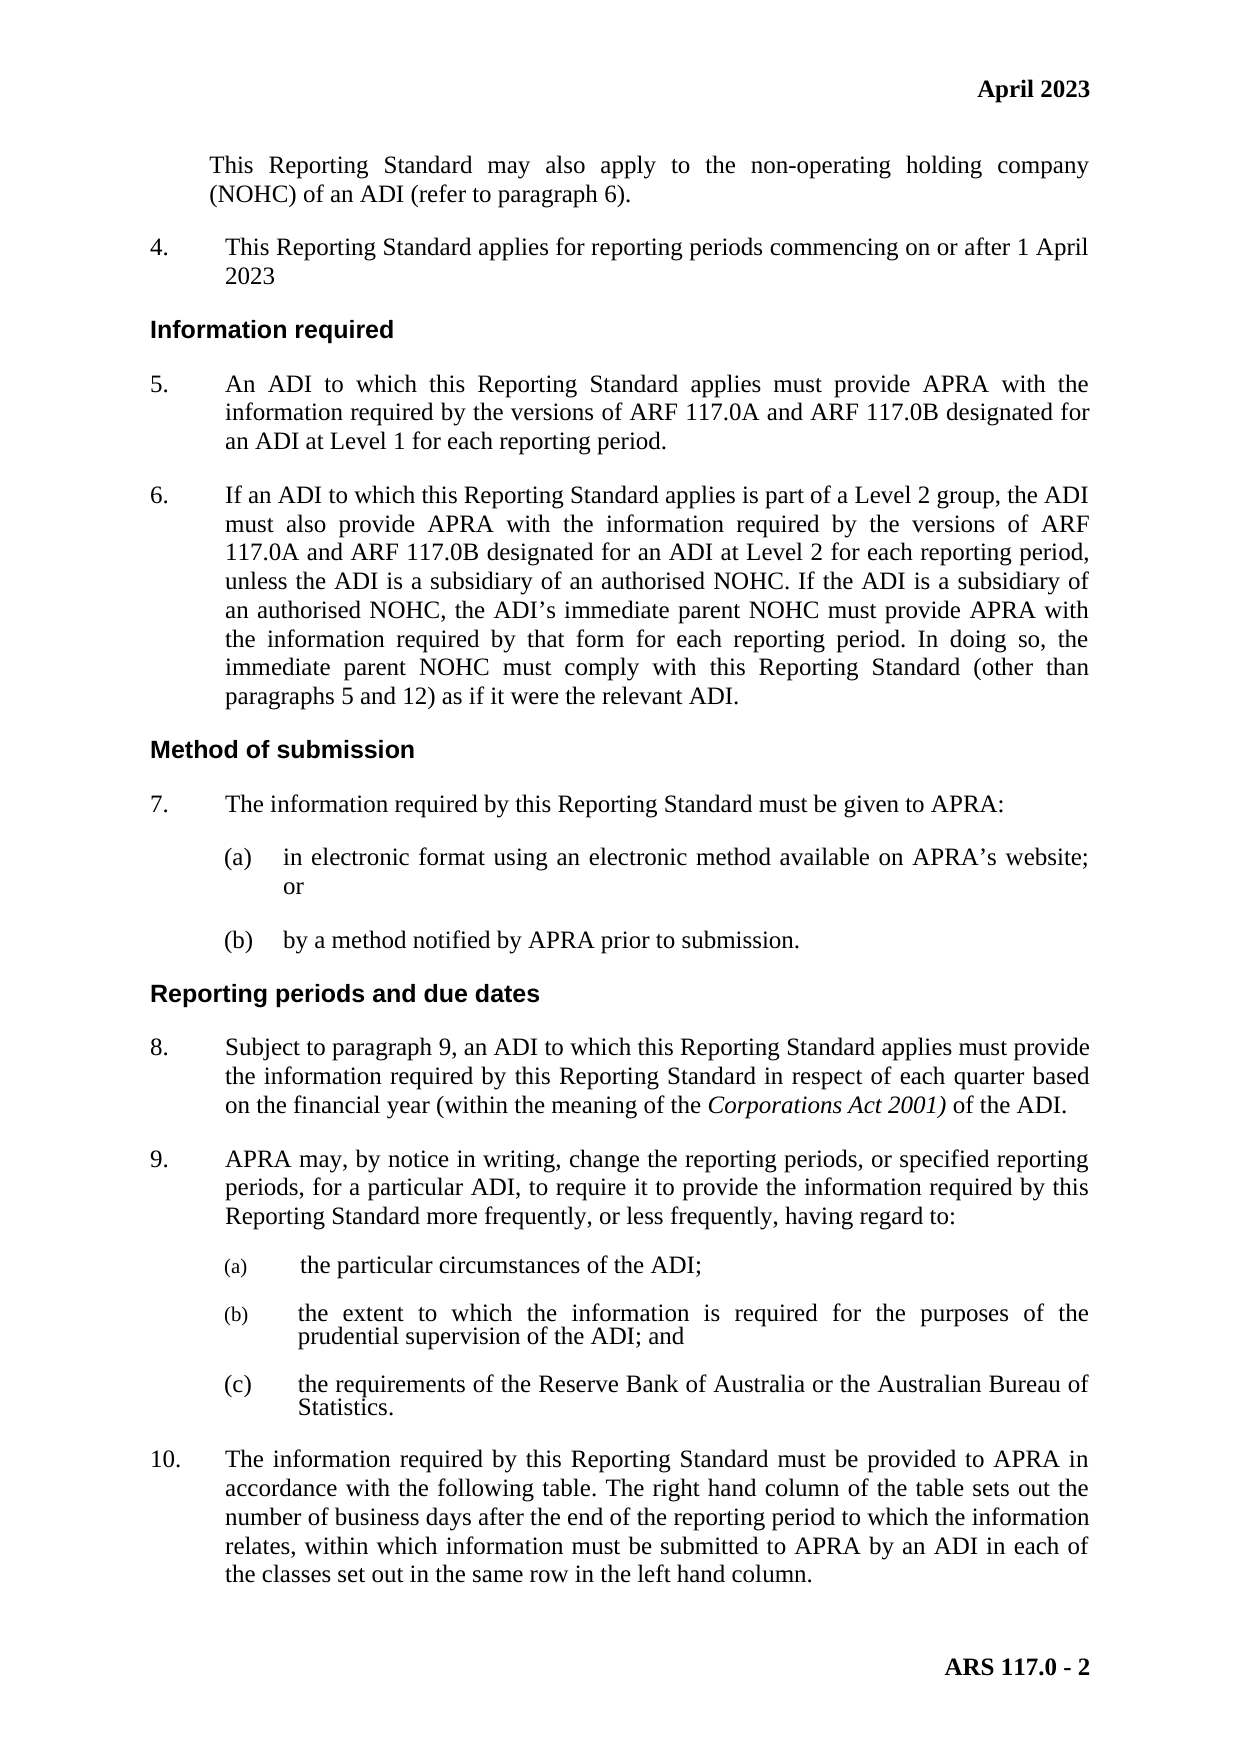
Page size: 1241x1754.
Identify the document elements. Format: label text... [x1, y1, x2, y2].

list by a method notified by APRA prior to submission. [224, 925, 1090, 954]
list in electronic format using an electronic method available on APRA’s website; or [224, 842, 1090, 900]
list Subject to paragraph 9, an to which this Reporting Standard applies must provide the information required by this Reporting Standard in respect of each quarter based on the financial year (within the meaning of the Corporations Act 2001) of the . [150, 1032, 1090, 1119]
list APRA may, by notice in writing, change the reporting periods, or specified reporting periods, for a particular , to require it to provide the information required by this Reporting Standard more frequently, or less frequently, having regard to: [150, 1144, 1090, 1230]
list If an to which this Reporting Standard applies is part of a Level 2 group, the must also provide APRA with the information required by the versions of ARF 117.0A and ARF 117.0B designated for an at Level 2 for each reporting period, unless the is a subsidiary of an authorised NOHC. If the is a subsidiary of an authorised NOHC, the ’s immediate parent NOHC must provide APRA with the information required by that form for each reporting period. In doing so, the immediate parent NOHC must comply with this Reporting Standard (other than paragraphs 5 and 12) as if it were the relevant . [150, 480, 1090, 710]
list This Reporting Standard applies for reporting periods commencing on or after 1 April 2023 [150, 232, 1090, 290]
list The information required by this Reporting Standard must be given to APRA: [150, 789, 1090, 817]
text Method of submission [150, 735, 1090, 764]
list the extent to which the information is required for the purposes of the prudential supervision of the ; and [224, 1303, 1090, 1349]
list the particular circumstances of the ; [224, 1255, 1090, 1278]
list the requirements of the Reserve Bank of Australia or the Australian Bureau of Statistics. [224, 1374, 1090, 1419]
text Reporting periods and due dates [150, 979, 1090, 1007]
text This Reporting Standard may also apply to the non-operating holding company (NOHC) of an (refer to paragraph 6). [209, 150, 1090, 207]
list The information required by this Reporting Standard must be provided to APRA in accordance with the following table. The right hand column of the table sets out the number of business days after the end of the reporting period to which the information relates, within which information must be submitted to APRA by an in each of the classes set out in the same row in the left hand column. [150, 1444, 1090, 1588]
text Information required [150, 315, 1090, 344]
list An to which this Reporting Standard applies must provide APRA with the information required by the versions of ARF 117.0A and ARF 117.0B designated for an at Level 1 for each reporting period. [150, 369, 1090, 455]
